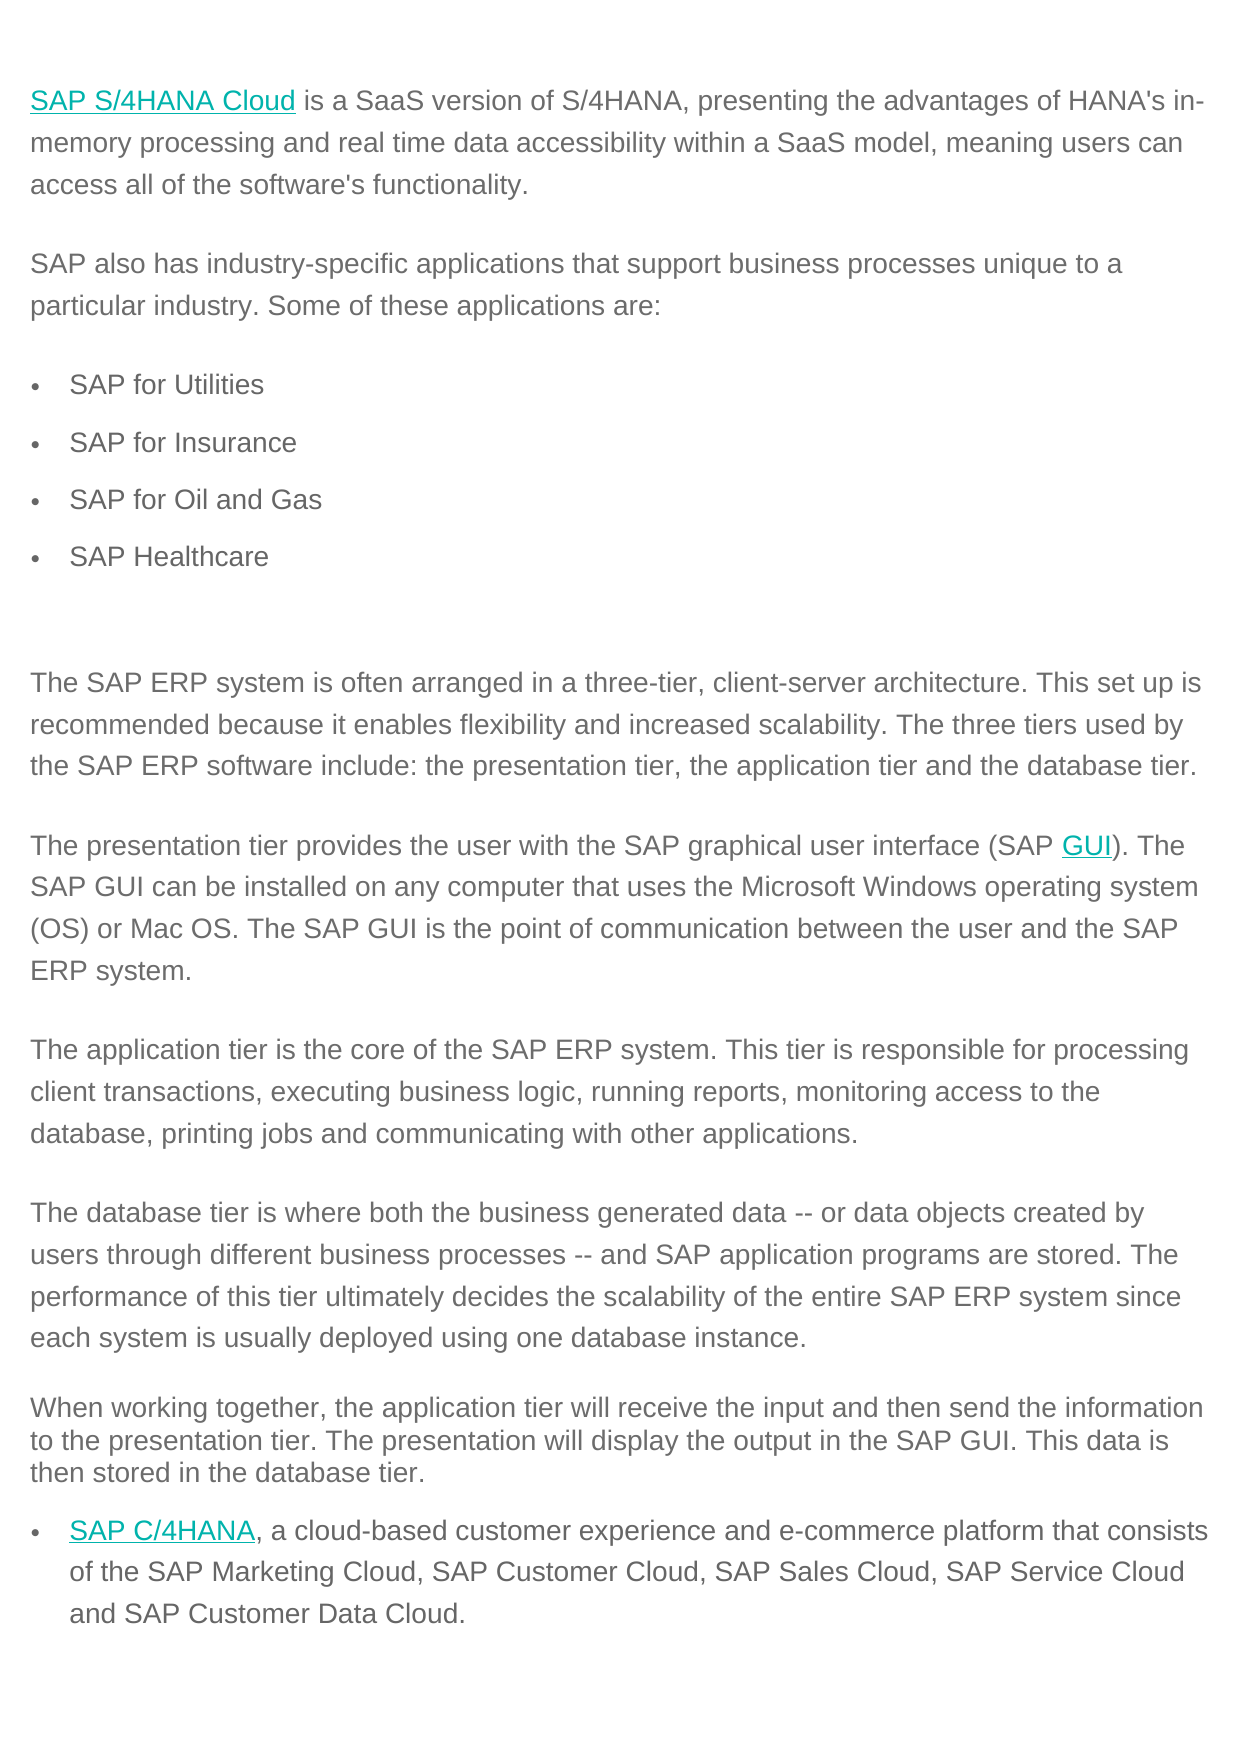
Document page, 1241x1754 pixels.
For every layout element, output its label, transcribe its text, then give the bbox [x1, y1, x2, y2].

text The presentation tier provides the user with the SAP graphical user interface (SAP GUI). The SAP GUI can be installed on any computer that uses the Microsoft Windows operating system (OS) or Mac OS. The SAP GUI is the point of communication between the user and the SAP ERP system. [30, 819, 1210, 986]
text SAP also has industry-specific applications that support business processes unique to a particular industry. Some of these applications are: [30, 238, 1210, 321]
list SAP C/4HANA, a cloud-based customer experience and e-commerce platform that consists of the SAP Marketing Cloud, SAP Customer Cloud, SAP Sales Cloud, SAP Service Cloud and SAP Customer Data Cloud. [32, 1504, 1210, 1629]
text SAP S/4HANA Cloud is a SaaS version of S/4HANA, presenting the advantages of HANA's in-memory processing and real time data accessibility within a SaaS model, meaning users can access all of the software's functionality. [30, 75, 1210, 200]
list SAP for Utilities [32, 359, 1210, 401]
text When working together, the application tier will receive the input and then send the information to the presentation tier. The presentation will display the output in the SAP GUI. This data is then stored in the database tier. [426, 1391, 1210, 1488]
text The application tier is the core of the SAP ERP system. This tier is responsible for processing client transactions, executing business logic, running reports, monitoring access to the database, printing jobs and communicating with other applications. [30, 1024, 1210, 1149]
list SAP Healthcare [32, 531, 1210, 573]
text The database tier is where both the business generated data -- or data objects created by users through different business processes -- and SAP application programs are stored. The performance of this tier ultimately decides the scalability of the entire SAP ERP system since each system is usually deployed using one database instance. [30, 1187, 1210, 1354]
list SAP for Insurance [32, 416, 1210, 458]
list SAP for Oil and Gas [32, 474, 1210, 515]
text The SAP ERP system is often arranged in a three-tier, client-server architecture. This set up is recommended because it enables flexibility and increased scalability. The three tiers used by the SAP ERP software include: the presentation tier, the application tier and the database tier. [30, 656, 1210, 782]
